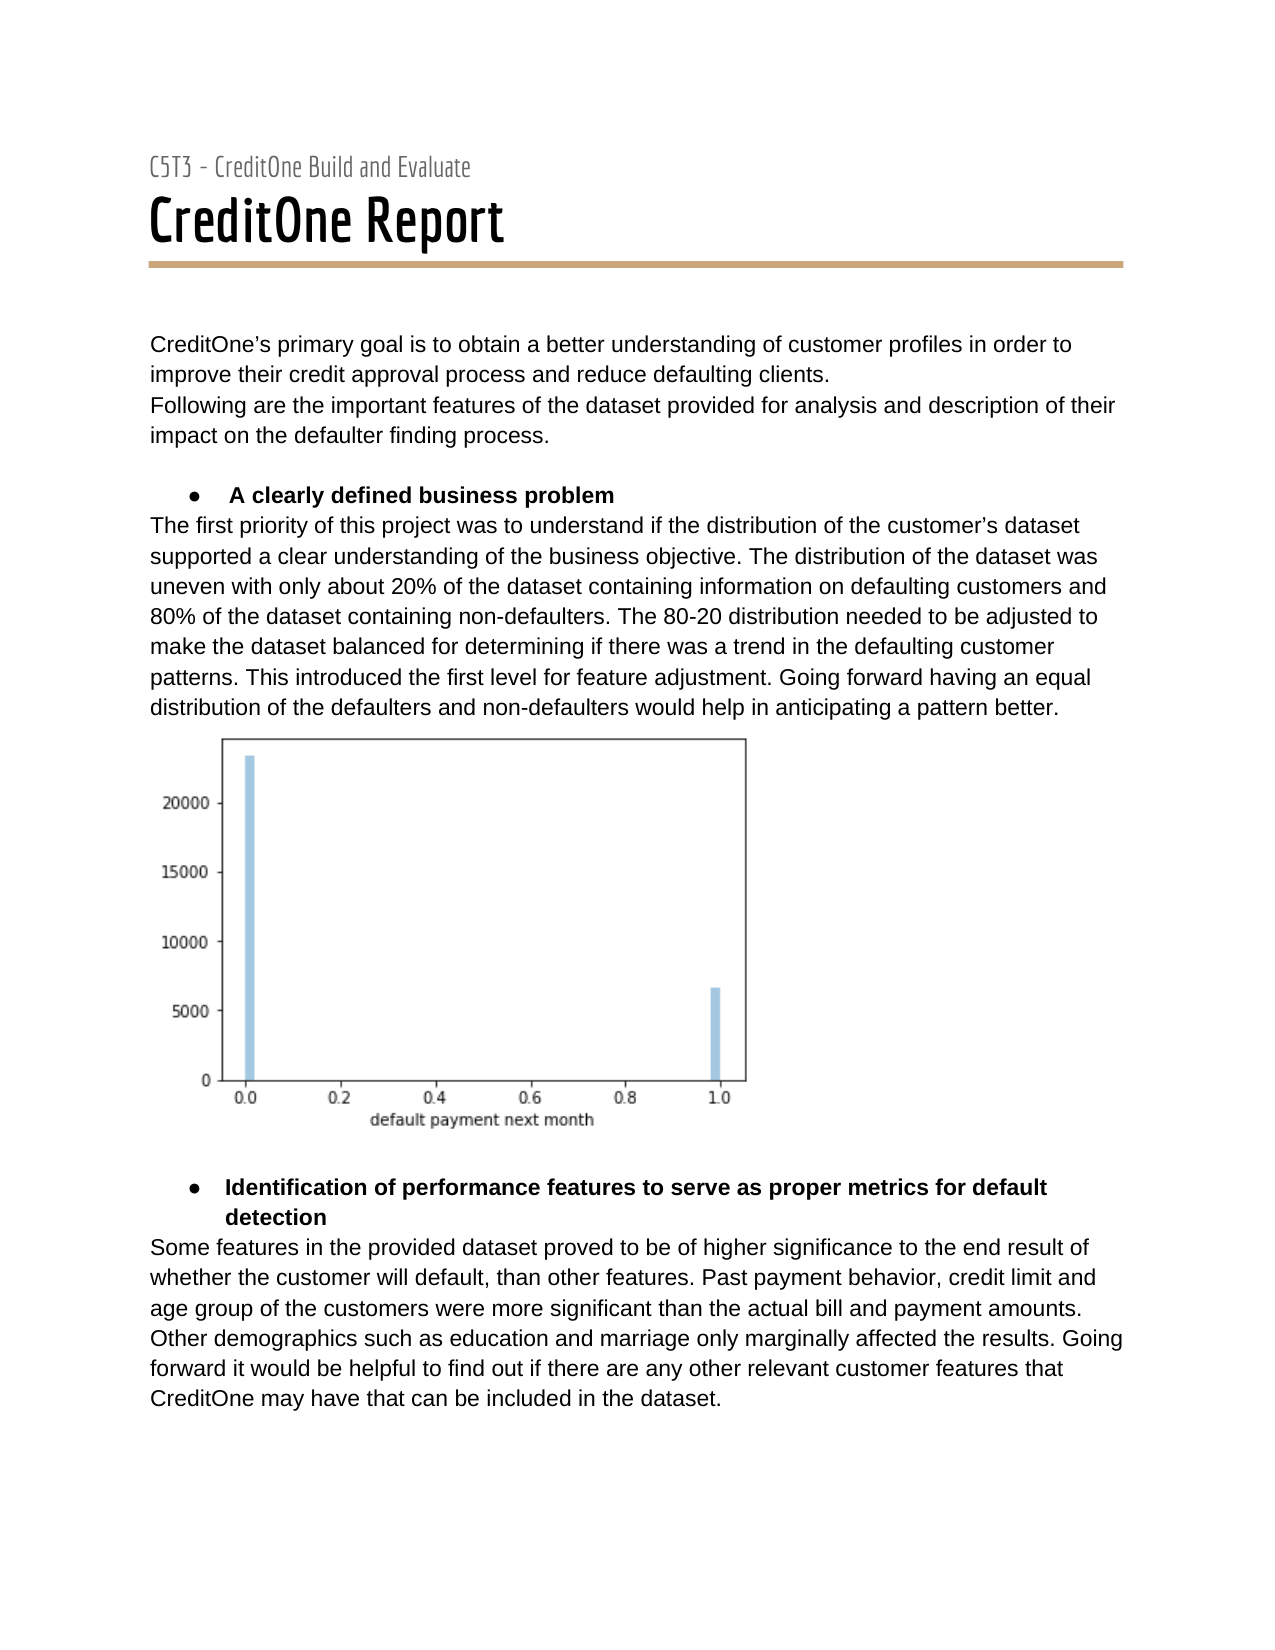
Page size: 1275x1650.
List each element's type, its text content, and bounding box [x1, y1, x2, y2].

text Following are the important features of the dataset provided for analysis and description of their impact on the defaulter finding process. [150, 392, 1125, 448]
text Some features in the provided dataset proved to be of higher significance to the end result of whether the customer will default, than other features. Past payment behavior, credit limit and age group of the customers were more significant than the actual bill and payment amounts. Other demographics such as education and marriage only marginally affected the results. Going forward it would be helpful to find out if there are any other relevant customer features that CreditOne may have that can be included in the dataset. [150, 1234, 1125, 1411]
text CreditOne Report [148, 183, 1125, 255]
text CreditOne’s primary goal is to obtain a better understanding of customer profiles in order to improve their credit approval process and reduce defaulting clients. [150, 331, 1125, 388]
list A clearly defined business problem [187, 482, 1125, 509]
picture [150, 723, 761, 1140]
text C5T3 - CreditOne Build and Evaluate [148, 150, 1125, 183]
list Identification of performance features to serve as proper metrics for default detection [187, 1174, 1125, 1230]
text The first priority of this project was to understand if the distribution of the customer’s dataset supported a clear understanding of the business objective. The distribution of the dataset was uneven with only about 20% of the dataset containing information on defaulting customers and 80% of the dataset containing non-defaulters. The 80-20 distribution needed to be adjusted to make the dataset balanced for determining if there was a trend in the defaulting customer patterns. This introduced the first level for feature adjustment. Going forward having an equal distribution of the defaulters and non-defaulters would help in anticipating a pattern better. [150, 512, 1125, 720]
picture [148, 261, 1124, 268]
